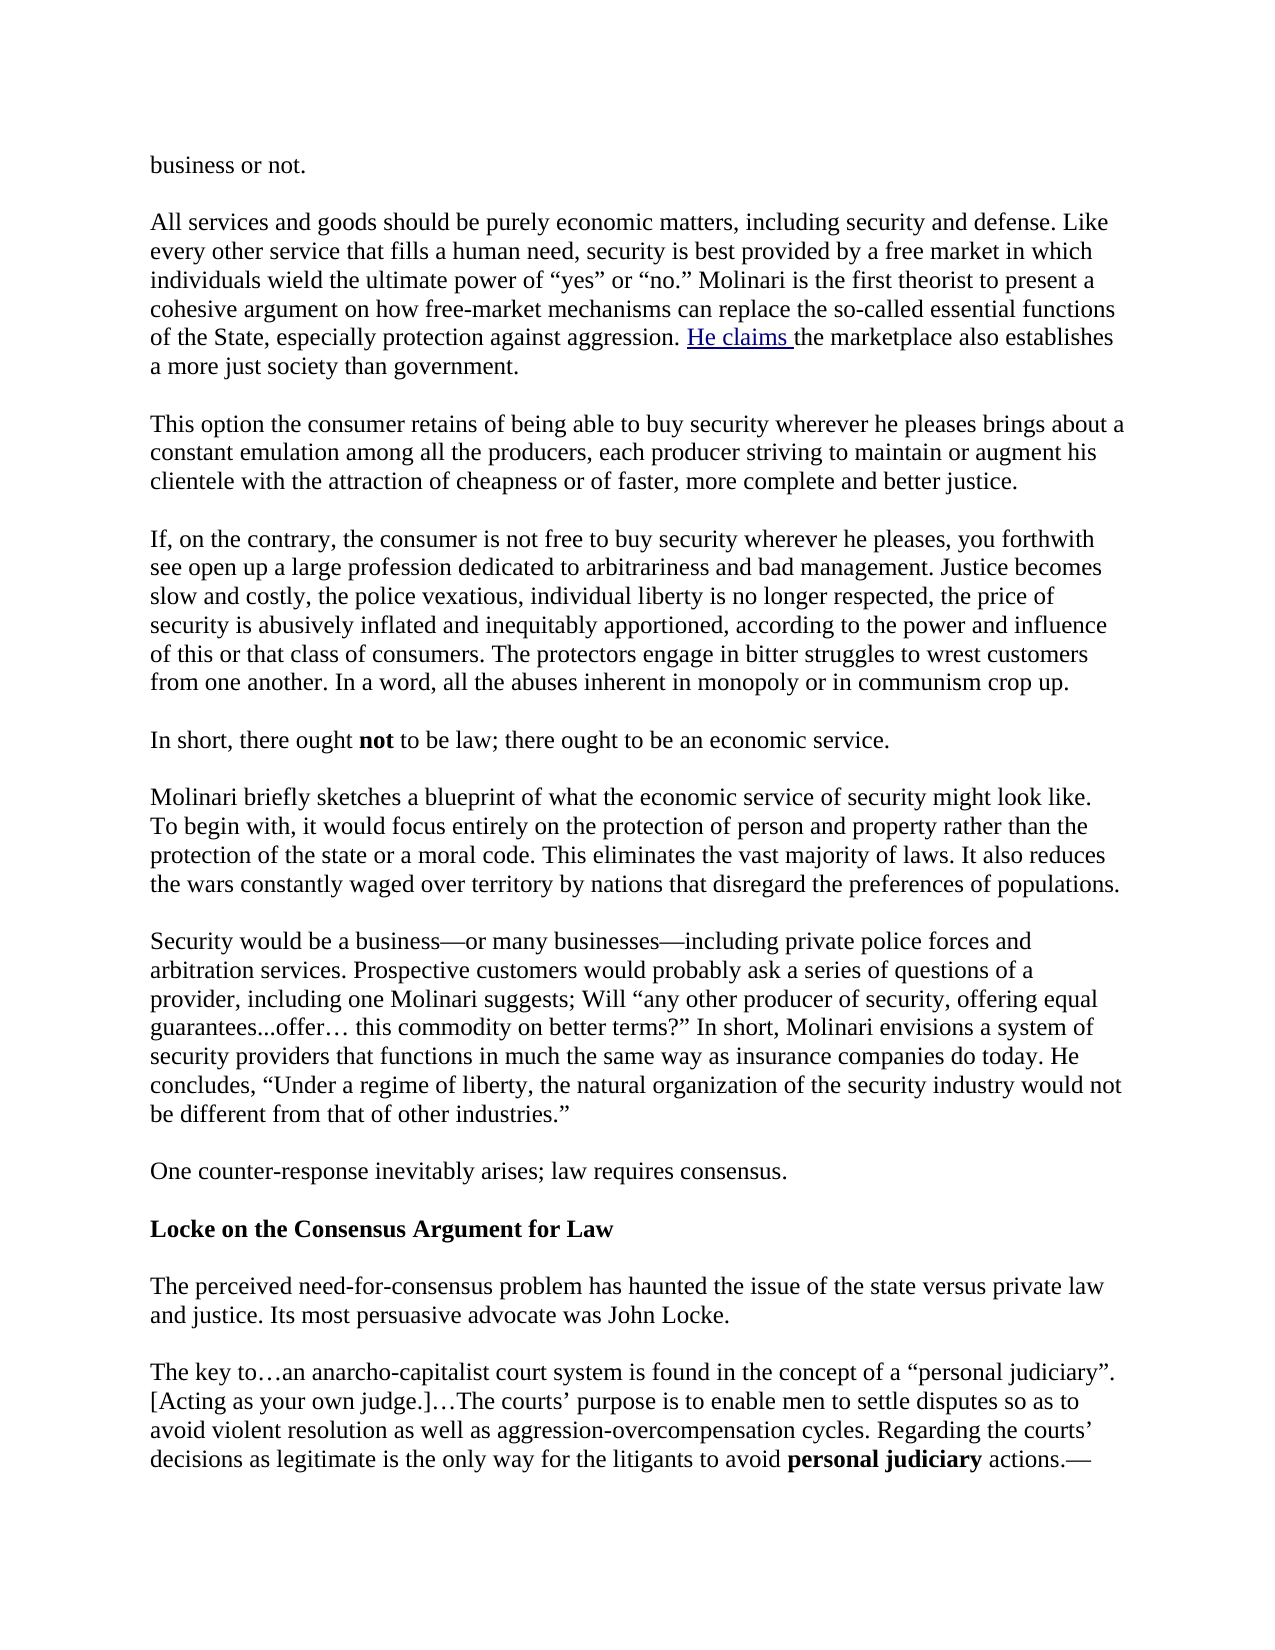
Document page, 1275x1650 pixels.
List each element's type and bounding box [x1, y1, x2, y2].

text [150, 150, 1125, 1472]
